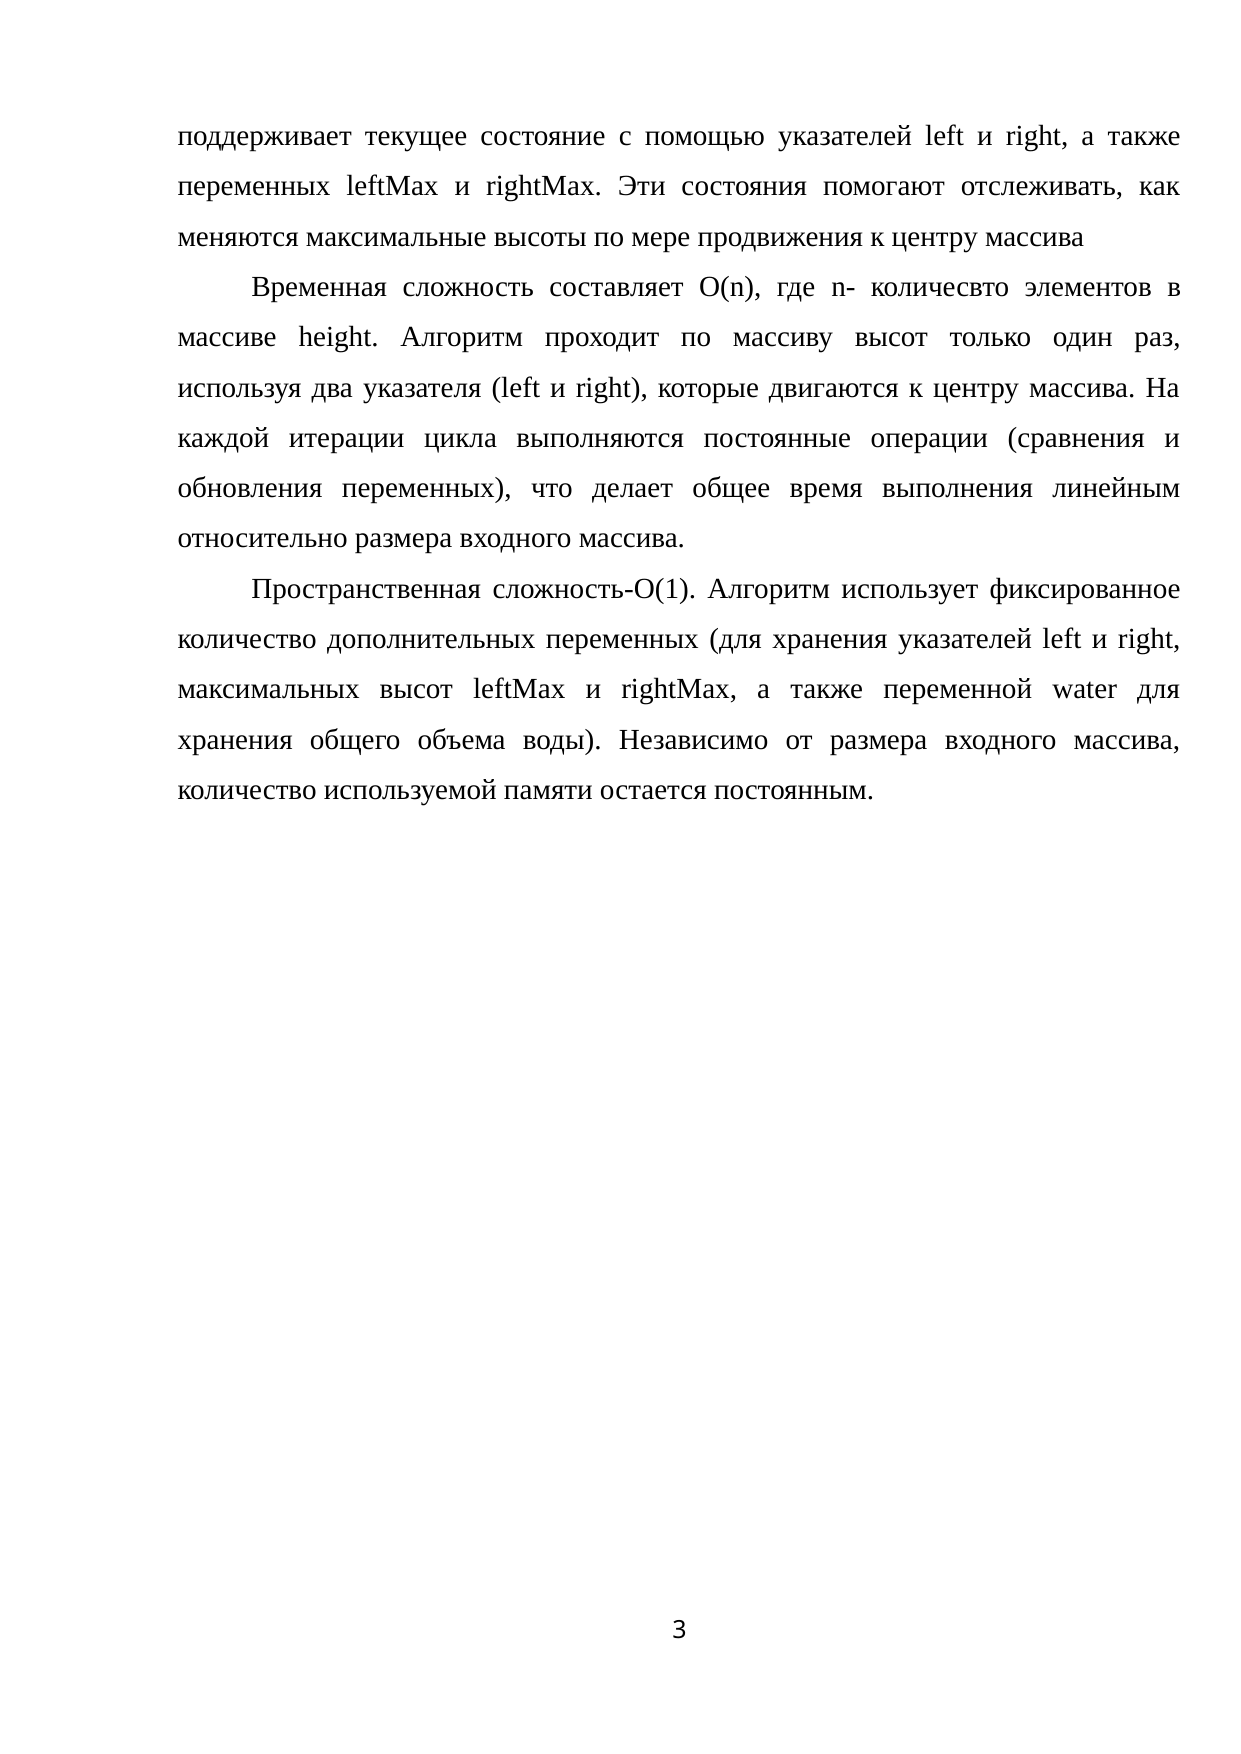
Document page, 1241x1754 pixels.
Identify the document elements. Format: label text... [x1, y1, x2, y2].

text Пространственная сложность-O(1). Алгоритм использует фиксированное количество дополнительных переменных (для хранения указателей left и right, максимальных высот leftMax и rightMax, а также переменной water для хранения общего объема воды). Независимо от размера входного массива, количество используемой памяти остается постоянным. [177, 571, 1181, 806]
text Временная сложность составляет O(n), где n- количесвто элементов в массиве height. Алгоритм проходит по массиву высот только один раз, используя два указателя (left и right), которые двигаются к центру массива. На каждой итерации цикла выполняются постоянные операции (сравнения и обновления переменных), что делает общее время выполнения линейным относительно размера входного массива. [177, 269, 1181, 554]
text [177, 118, 1181, 252]
